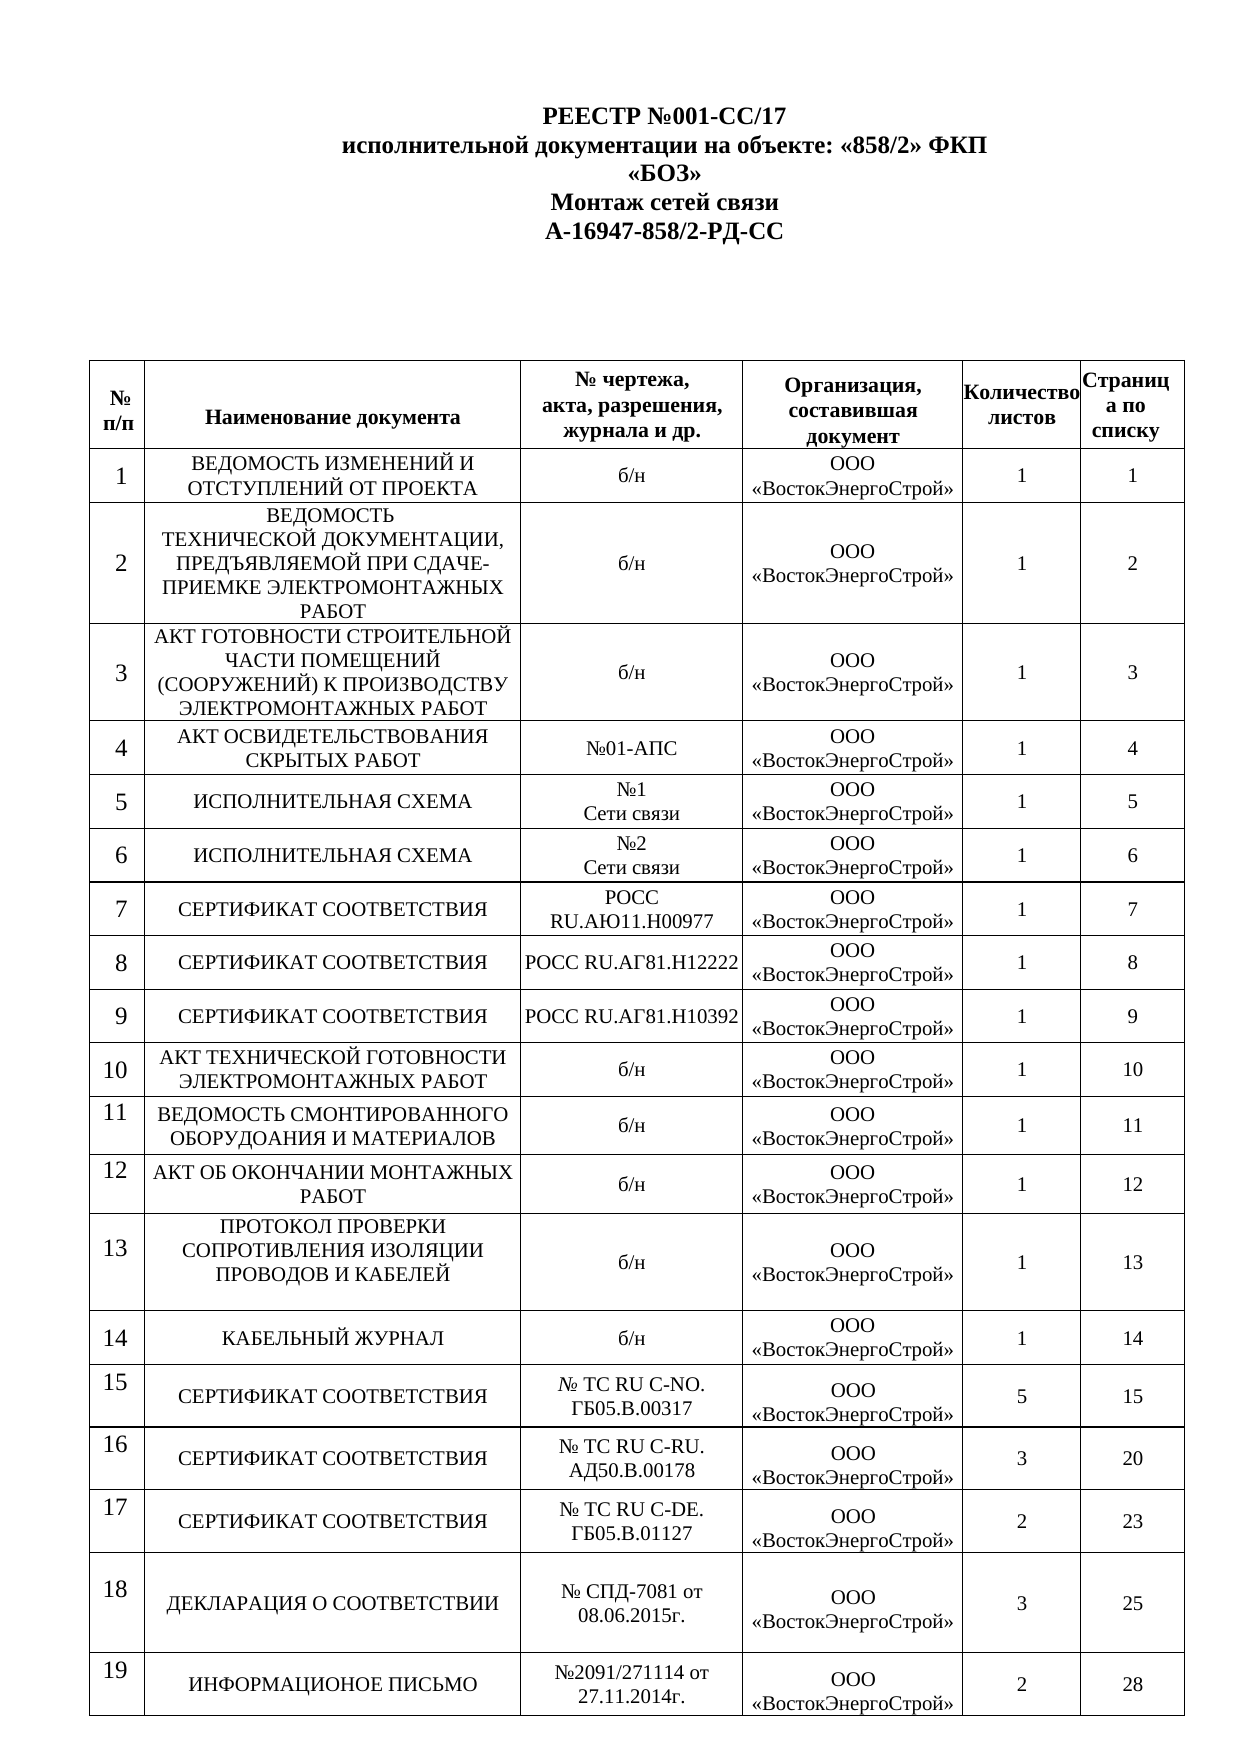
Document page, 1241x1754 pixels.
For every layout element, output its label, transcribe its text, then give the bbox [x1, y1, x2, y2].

table_cell 11 [1081, 1097, 1184, 1154]
table_header Наименование документа [145, 361, 520, 448]
table_cell 23 [1081, 1490, 1184, 1552]
table_cell 15 [90, 1490, 144, 1552]
table_cell 1 [1081, 449, 1184, 502]
table_cell ООО «ВостокЭнергоСтрой» [743, 503, 962, 623]
table_cell 7 [90, 936, 144, 989]
table_cell 14 [90, 1428, 144, 1489]
text Монтаж сетей связи [339, 187, 989, 216]
table_cell б/н [521, 1097, 742, 1154]
table_cell 14 [1081, 1311, 1184, 1364]
table_cell 1 [963, 503, 1080, 623]
table_cell 3 [963, 1428, 1080, 1489]
table_cell 6 [90, 883, 144, 935]
table_cell ООО «ВостокЭнергоСтрой» [743, 1311, 962, 1364]
table_cell АКТ ОСВИДЕТЕЛЬСТВОВАНИЯ СКРЫТЫХ РАБОТ [145, 721, 520, 774]
table_cell 12 [1081, 1155, 1184, 1213]
table_cell б/н [521, 503, 742, 623]
table_cell 5 [1081, 775, 1184, 828]
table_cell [743, 1653, 962, 1715]
table_cell 2 [90, 503, 144, 623]
table_header № чертежа, акта, разрешения, журнала и др. [521, 361, 742, 448]
table_cell 1 [963, 1097, 1080, 1154]
table_cell 3 [963, 1553, 1080, 1652]
table_cell 1 [963, 1155, 1080, 1213]
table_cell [743, 1553, 962, 1652]
table_cell б/н [521, 1311, 742, 1364]
table_cell б/н [521, 449, 742, 502]
table_cell [90, 1311, 144, 1364]
table_cell ООО «ВостокЭнергоСтрой» [743, 1365, 962, 1426]
table_cell 12 [90, 1214, 144, 1310]
table_cell 13 [90, 1365, 144, 1426]
table_cell 9 [90, 1043, 144, 1096]
table_cell № ТС RU C-NO. ГБ05.В.00317 [521, 1365, 742, 1426]
table_cell 2 [963, 1653, 1080, 1715]
table_cell № СПД-7081 от 08.06.2015г. [521, 1553, 742, 1652]
table_cell 3 [90, 624, 144, 720]
table_cell 1 [963, 721, 1080, 774]
table_cell №01-АПС [521, 721, 742, 774]
table_cell РОСС RU.АГ81.Н12222 [521, 936, 742, 989]
table_cell 4 [1081, 721, 1184, 774]
table_cell 8 [1081, 936, 1184, 989]
table_cell 1 [963, 990, 1080, 1042]
table_cell № ТС RU C-RU. AД50.В.00178 [521, 1428, 742, 1489]
table_cell б/н [521, 1214, 742, 1310]
table_cell ООО «ВостокЭнергоСтрой» [743, 990, 962, 1042]
table_cell ООО «ВостокЭнергоСтрой» [743, 1043, 962, 1096]
table_header № п/п [90, 361, 144, 448]
table_cell 6 [1081, 829, 1184, 881]
table_cell 10 [1081, 1043, 1184, 1096]
table_cell 1 [963, 1214, 1080, 1310]
table_cell АКТ ГОТОВНОСТИ СТРОИТЕЛЬНОЙ ЧАСТИ ПОМЕЩЕНИЙ (СООРУЖЕНИЙ) К ПРОИЗВОДСТВУ ЭЛЕКТРОМОНТАЖНЫХ РАБОТ [145, 624, 520, 720]
table_cell 2 [1081, 503, 1184, 623]
text исполнительной документации на объекте: «858/2» ФКП «БОЗ» [339, 130, 989, 187]
table_cell 20 [1081, 1428, 1184, 1489]
table_cell 1 [963, 936, 1080, 989]
table_cell №1 Сети связи [521, 775, 742, 828]
table_cell 1 [963, 1311, 1080, 1364]
table_cell РОСС RU.АЮ11.Н00977 [521, 883, 742, 935]
table_cell СЕРТИФИКАТ СООТВЕТСТВИЯ [145, 990, 520, 1042]
table_cell ВЕДОМОСТЬ СМОНТИРОВАННОГО ОБОРУДОАНИЯ И МАТЕРИАЛОВ [145, 1097, 520, 1154]
table_cell № ТС RU C-DE. ГБ05.В.01127 [521, 1490, 742, 1552]
table_cell ООО «ВостокЭнергоСтрой» [743, 936, 962, 989]
table_cell 11 [90, 1155, 144, 1213]
table_cell ИСПОЛНИТЕЛЬНАЯ СХЕМА [145, 775, 520, 828]
table_cell ООО «ВостокЭнергоСтрой» [743, 1097, 962, 1154]
table_cell 1 [963, 883, 1080, 935]
table_cell ООО «ВостокЭнергоСтрой» [743, 1490, 962, 1552]
table_cell 1 [963, 775, 1080, 828]
table_cell 1 [90, 449, 144, 502]
table_cell б/н [521, 624, 742, 720]
table_cell 5 [90, 775, 144, 828]
table_cell 8 [90, 990, 144, 1042]
table_cell ООО «ВостокЭнергоСтрой» [743, 1428, 962, 1489]
table_cell 15 [1081, 1365, 1184, 1426]
table_cell 16 [90, 1553, 144, 1652]
table_cell 7 [1081, 883, 1184, 935]
table_cell 3 [1081, 624, 1184, 720]
table_cell ИНФОРМАЦИОНОЕ ПИСЬМО [145, 1653, 520, 1715]
table_cell 2 [963, 1490, 1080, 1552]
table_cell ООО «ВостокЭнергоСтрой» [743, 449, 962, 502]
table_cell ООО «ВостокЭнергоСтрой» [743, 883, 962, 935]
table_cell ПРОТОКОЛ ПРОВЕРКИ СОПРОТИВЛЕНИЯ ИЗОЛЯЦИИ ПРОВОДОВ И КАБЕЛЕЙ [145, 1214, 520, 1310]
table_cell №2091/271114 от 27.11.2014г. [521, 1653, 742, 1715]
table_cell СЕРТИФИКАТ СООТВЕТСТВИЯ [145, 883, 520, 935]
table_cell АКТ ОБ ОКОНЧАНИИ МОНТАЖНЫХ РАБОТ [145, 1155, 520, 1213]
table_cell 1 [963, 449, 1080, 502]
table_cell 4 [90, 721, 144, 774]
table_cell СЕРТИФИКАТ СООТВЕТСТВИЯ [145, 1490, 520, 1552]
table_cell 17 [90, 1653, 144, 1715]
table_cell №2 Сети связи [521, 829, 742, 881]
table_cell б/н [521, 1155, 742, 1213]
text А-16947-858/2-РД-СС [339, 216, 989, 245]
table_cell 10 [90, 1097, 144, 1154]
table_header Количество листов [963, 361, 1080, 448]
table_cell ВЕДОМОСТЬ ИЗМЕНЕНИЙ И ОТСТУПЛЕНИЙ ОТ ПРОЕКТА [145, 449, 520, 502]
table_cell АКТ ТЕХНИЧЕСКОЙ ГОТОВНОСТИ ЭЛЕКТРОМОНТАЖНЫХ РАБОТ [145, 1043, 520, 1096]
table_cell ООО «ВостокЭнергоСтрой» [743, 829, 962, 881]
table_cell ООО «ВостокЭнергоСтрой» [743, 1214, 962, 1310]
table_cell СЕРТИФИКАТ СООТВЕТСТВИЯ [145, 1365, 520, 1426]
table_cell 25 [1081, 1553, 1184, 1652]
table_cell РОСС RU.АГ81.Н10392 [521, 990, 742, 1042]
table_cell б/н [521, 1043, 742, 1096]
table_cell 1 [963, 624, 1080, 720]
table_cell 1 [963, 829, 1080, 881]
table_cell ИСПОЛНИТЕЛЬНАЯ СХЕМА [145, 829, 520, 881]
table_header Организация, составившая документ [743, 361, 962, 448]
table_header Страница по списку [1081, 361, 1184, 448]
table_cell ООО «ВостокЭнергоСтрой» [743, 775, 962, 828]
text РЕЕСТР №001-СС/17 [339, 101, 989, 130]
table_cell 9 [1081, 990, 1184, 1042]
table_cell СЕРТИФИКАТ СООТВЕТСТВИЯ [145, 1428, 520, 1489]
table_cell ООО «ВостокЭнергоСтрой» [743, 1155, 962, 1213]
table_cell [90, 829, 144, 881]
table_cell ООО «ВостокЭнергоСтрой» [743, 624, 962, 720]
table_cell ВЕДОМОСТЬ ТЕХНИЧЕСКОЙ ДОКУМЕНТАЦИИ, ПРЕДЪЯВЛЯЕМОЙ ПРИ СДАЧЕ-ПРИЕМКЕ ЭЛЕКТРОМОНТАЖНЫХ РАБОТ [145, 503, 520, 623]
table_cell ООО «ВостокЭнергоСтрой» [743, 721, 962, 774]
table_cell СЕРТИФИКАТ СООТВЕТСТВИЯ [145, 936, 520, 989]
table_cell ДЕКЛАРАЦИЯ О СООТВЕТСТВИИ [145, 1553, 520, 1652]
table_cell 28 [1081, 1653, 1184, 1715]
table_cell 1 [963, 1043, 1080, 1096]
table_cell 5 [963, 1365, 1080, 1426]
table_cell КАБЕЛЬНЫЙ ЖУРНАЛ [145, 1311, 520, 1364]
table_cell 13 [1081, 1214, 1184, 1310]
